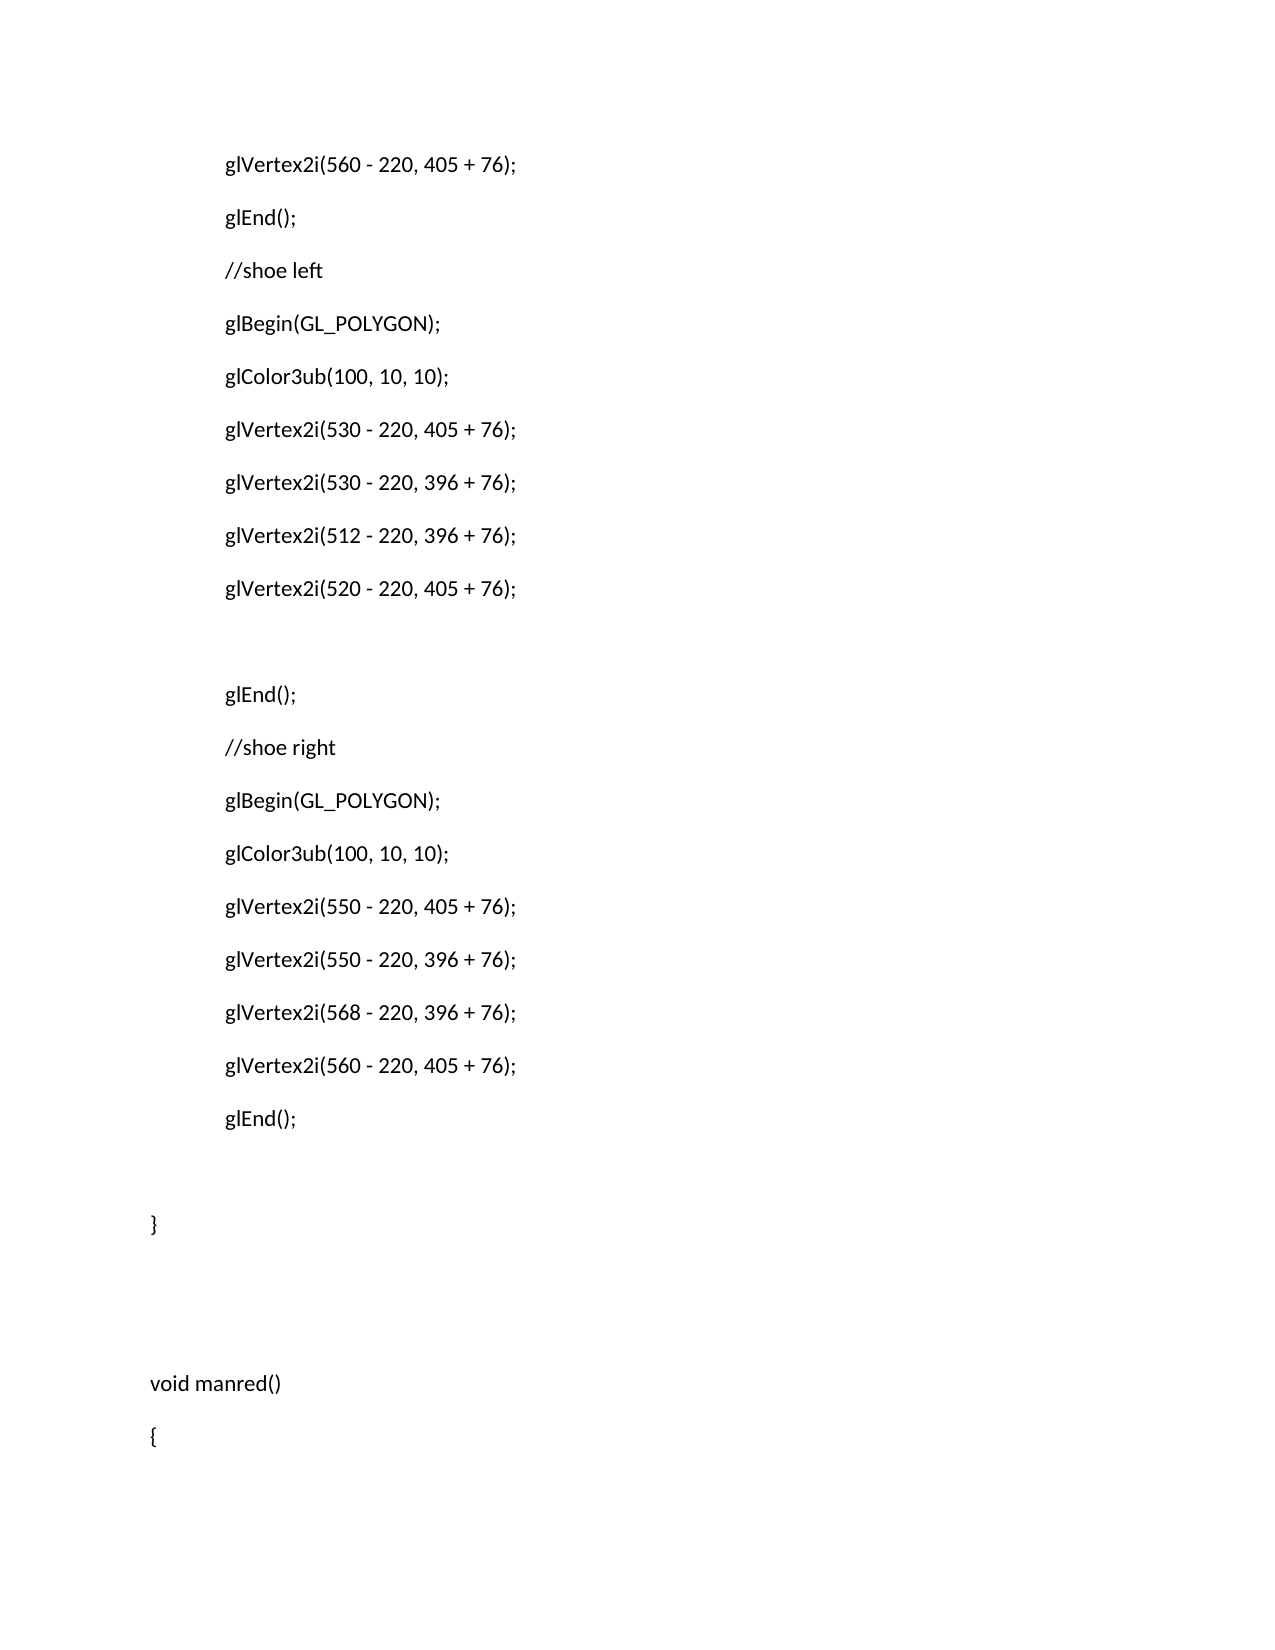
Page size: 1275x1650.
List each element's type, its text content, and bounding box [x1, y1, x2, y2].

text glColor3ub(100, 10, 10); [150, 362, 1125, 390]
text } [150, 1210, 1125, 1238]
text glVertex2i(568 - 220, 396 + 76); [150, 998, 1125, 1026]
text glEnd(); [150, 203, 1125, 231]
text glEnd(); [150, 1104, 1125, 1132]
text glVertex2i(512 - 220, 396 + 76); [150, 521, 1125, 549]
text glVertex2i(560 - 220, 405 + 76); [150, 150, 1125, 178]
text glVertex2i(550 - 220, 405 + 76); [150, 892, 1125, 920]
text glBegin(GL_POLYGON); [150, 786, 1125, 814]
text glVertex2i(530 - 220, 405 + 76); [150, 415, 1125, 443]
text glVertex2i(550 - 220, 396 + 76); [150, 945, 1125, 973]
text { [150, 1422, 1125, 1451]
text glColor3ub(100, 10, 10); [150, 839, 1125, 867]
text //shoe right [150, 733, 1125, 761]
text glVertex2i(520 - 220, 405 + 76); [150, 574, 1125, 602]
text //shoe left [150, 256, 1125, 284]
text glEnd(); [150, 680, 1125, 708]
text glBegin(GL_POLYGON); [150, 309, 1125, 337]
text void manred() [150, 1369, 1125, 1397]
text glVertex2i(560 - 220, 405 + 76); [150, 1051, 1125, 1079]
text glVertex2i(530 - 220, 396 + 76); [150, 468, 1125, 496]
